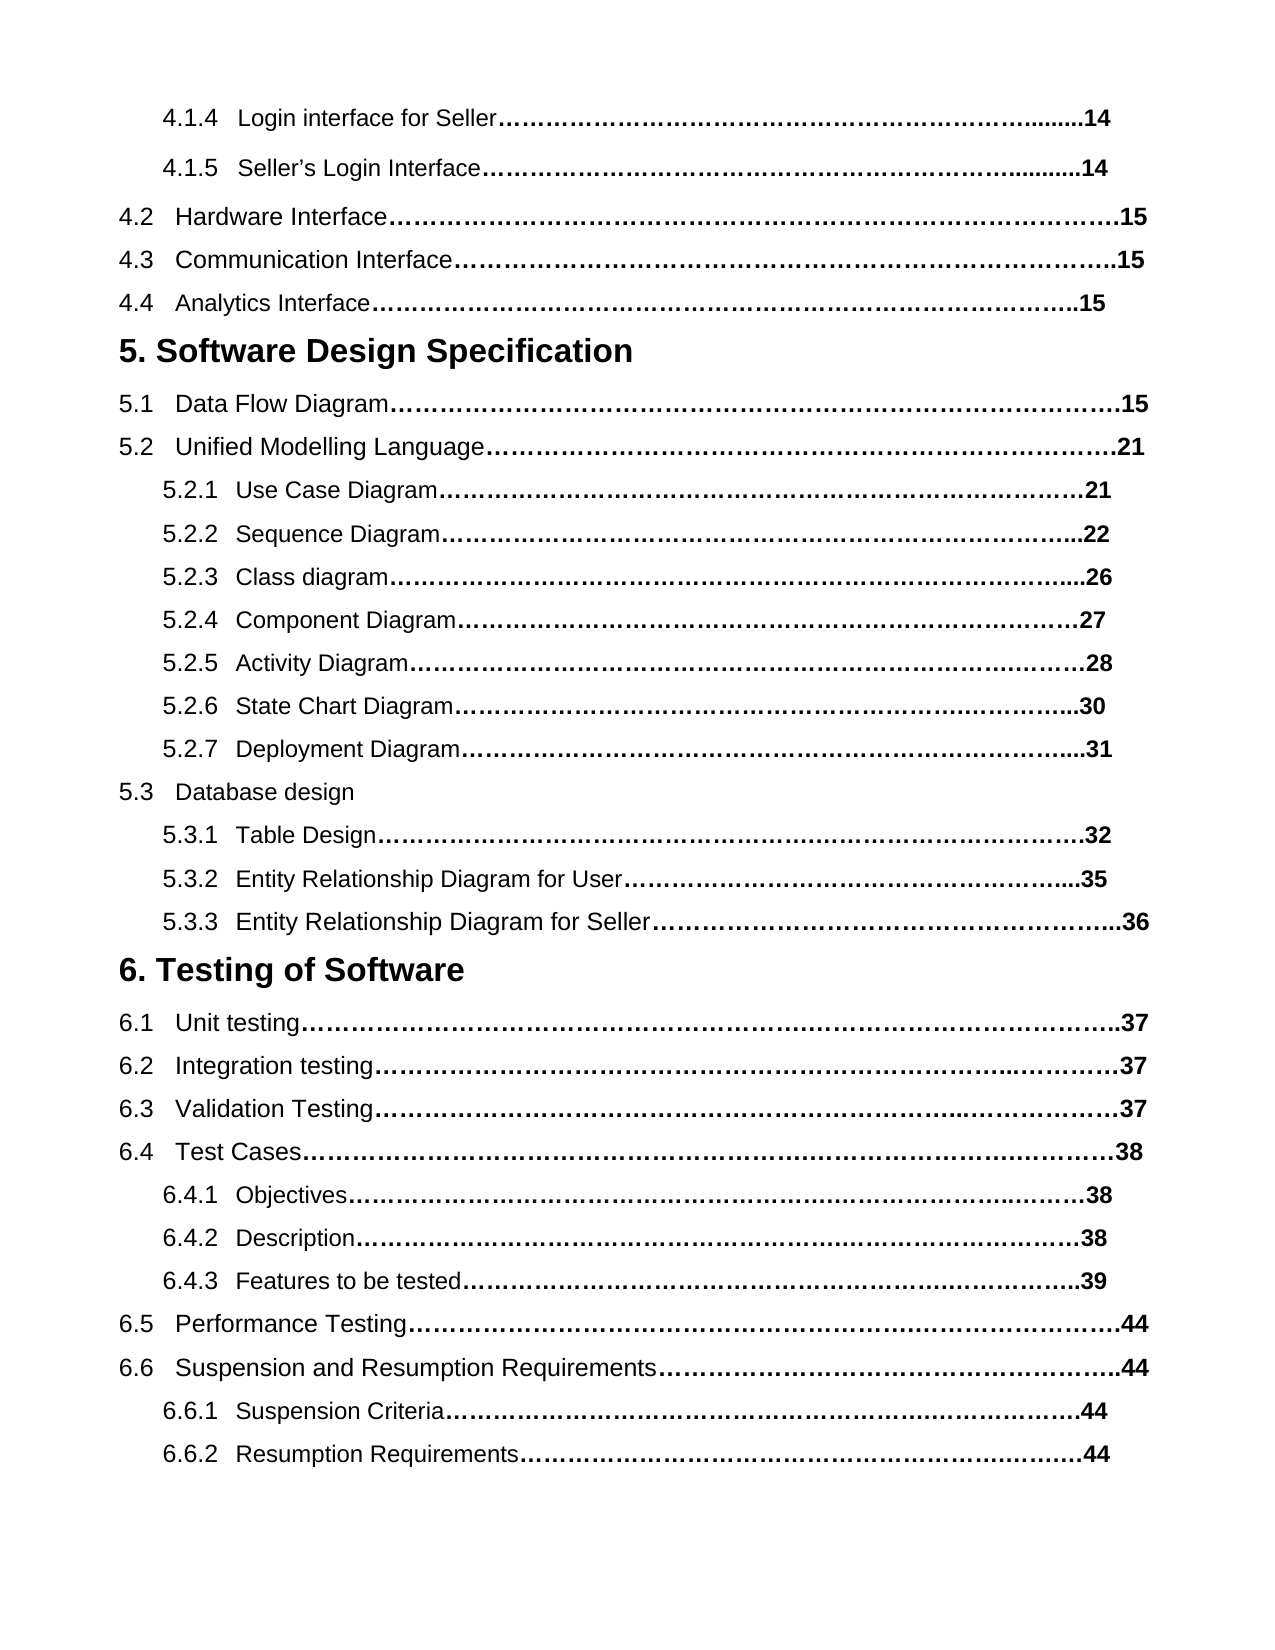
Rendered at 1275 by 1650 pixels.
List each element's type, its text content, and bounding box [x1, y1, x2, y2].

text 4.4 Analytics Interface……………………………………………………………………………..15 [119, 288, 1152, 317]
text 5.2.2 Sequence Diagram……………………………………………………………………...22 [162, 519, 1152, 547]
text 5.3.1 Table Design……………………………………………….…………………………….32 [162, 820, 1152, 849]
text 6.6.1 Suspension Criteria…………………………………………………….……………….44 [162, 1396, 1152, 1424]
text 5.2.3 Class diagram…………………………………………………………………………....26 [162, 562, 1152, 590]
text 5. Software Design Specification [119, 331, 1152, 369]
text 5.1 Data Flow Diagram…………………………………………………………………………….15 [119, 389, 1152, 418]
text 5.3.2 Entity Relationship Diagram for User………………………………………………....35 [162, 864, 1152, 892]
text 5.3 Database design [119, 777, 1152, 806]
text 5.2.1 Use Case Diagram………………………………………………………………………21 [162, 475, 1152, 504]
text 6.5 Performance Testing…………………………………………………….…………………….44 [119, 1309, 1152, 1338]
text 5.2.4 Component Diagram……………………………………………………………………27 [162, 605, 1152, 634]
text 5.2.6 State Chart Diagram……………………………………………………….…………...30 [162, 691, 1152, 720]
text 5.3.3 Entity Relationship Diagram for Seller………………………………………………...36 [162, 907, 1152, 936]
text 6.4.2 Description…………………………………………………….…………………………38 [162, 1223, 1152, 1252]
text 5.2.7 Deployment Diagram…………………………………………………………………....31 [162, 734, 1152, 763]
text 6.2 Integration testing…………………………………………………………………...…………37 [119, 1051, 1152, 1079]
text 5.2 Unified Modelling Language………………………………………………………………….21 [119, 432, 1152, 461]
text 6.6.2 Resumption Requirements…………………………………………………….…….…44 [162, 1439, 1152, 1468]
text 6.4.3 Features to be tested…………………………………………………….……………..39 [162, 1266, 1152, 1295]
text 6.3 Validation Testing……………………………………………………………...………………37 [119, 1094, 1152, 1123]
text 4.2 Hardware Interface…………………………………………………………………………….15 [119, 202, 1152, 231]
text 6. Testing of Software [119, 949, 1152, 988]
text 6.1 Unit testing…………………………………………………….………………………………..37 [119, 1008, 1152, 1036]
text 6.4 Test Cases…………………………………………………….…………………….…………38 [119, 1137, 1152, 1166]
text 4.1.5 Seller’s Login Interface…………………………………………………………...........14 [162, 153, 1152, 181]
text 4.1.4 Login interface for Seller………………………………………………………….........14 [162, 103, 1152, 132]
text 4.3 Communication Interface……………………………………………………………………..15 [119, 245, 1152, 274]
text 6.6 Suspension and Resumption Requirements………………………………………………..44 [119, 1353, 1152, 1381]
text 6.4.1 Objectives…………………………………………………….…………………..………38 [162, 1180, 1152, 1209]
text 5.2.5 Activity Diagram………………………………………………………………….………28 [162, 648, 1152, 677]
